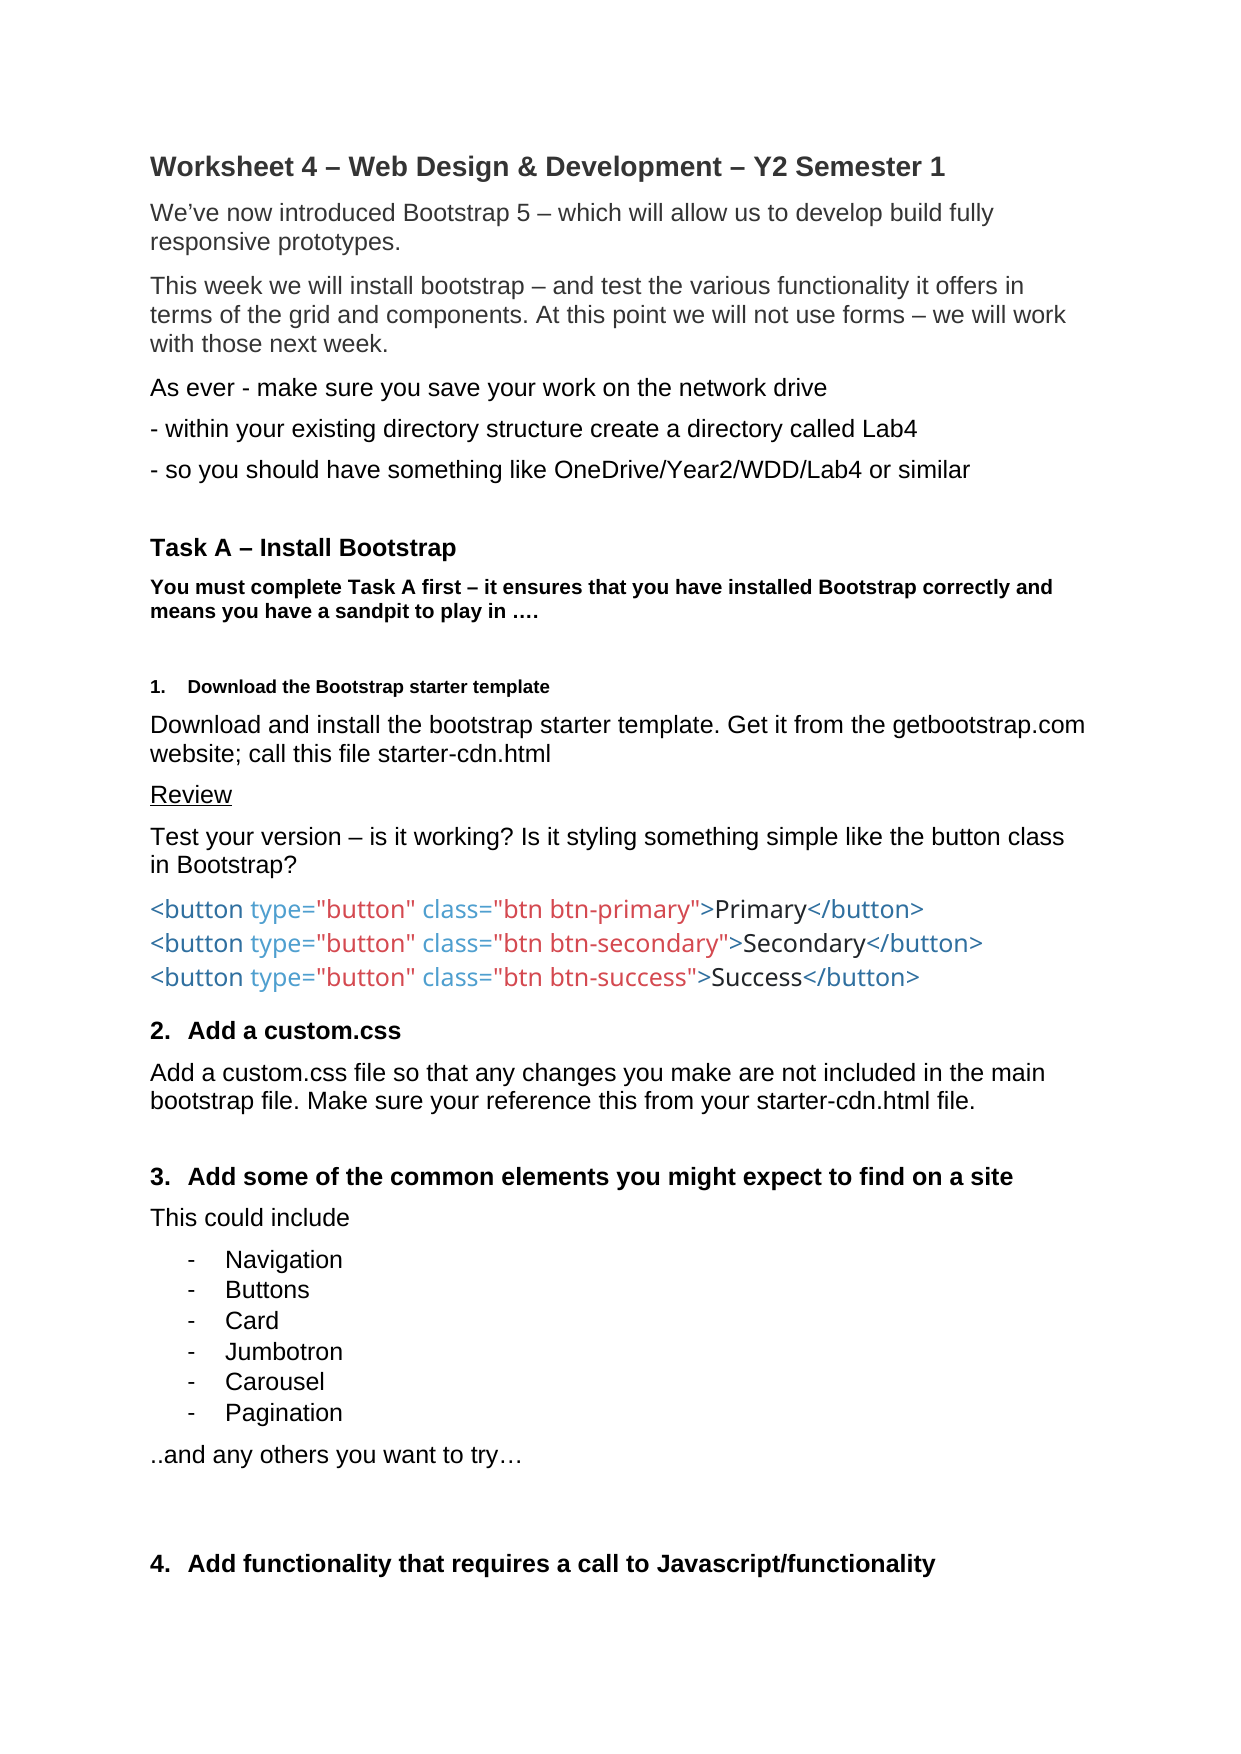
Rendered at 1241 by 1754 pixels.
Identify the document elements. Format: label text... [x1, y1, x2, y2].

text - so you should have something like OneDrive/Year2/WDD/Lab4 or similar [150, 456, 1090, 484]
list Add some of the common elements you might expect to find on a site [150, 1162, 1090, 1190]
text This could include [150, 1203, 1090, 1232]
list Pagination [187, 1397, 1090, 1427]
text <button type="button" class="btn btn-secondary">Secondary</button> [150, 926, 1090, 959]
text You must complete Task A first – it ensures that you have installed Bootstrap correctly and means you have a sandpit to play in …. [150, 574, 1090, 622]
text Review [150, 780, 1090, 809]
text Download and install the bootstrap starter template. Get it from the getbootstrap.com website; call this file starter-cdn.html [150, 710, 1090, 768]
list Add a custom.css [150, 1016, 1090, 1045]
text Task A – Install Bootstrap [150, 533, 1090, 562]
text <button type="button" class="btn btn-success">Success</button> [150, 959, 1090, 994]
list Download the Bootstrap starter template [150, 676, 1090, 698]
text This week we will install bootstrap – and test the various functionality it offers in terms of the grid and components. At this point we will not use forms – we will work with those next week. [150, 271, 1090, 357]
text Test your version – is it working? Is it styling something simple like the button class in Bootstrap? [150, 821, 1090, 879]
list Buttons [187, 1275, 1090, 1305]
list Carousel [187, 1366, 1090, 1397]
text As ever - make sure you save your work on the network drive [150, 373, 1090, 402]
text We’ve now introduced Bootstrap 5 – which will allow us to develop build fully responsive prototypes. [150, 198, 1090, 256]
list Card [187, 1305, 1090, 1336]
text - within your existing directory structure create a directory called Lab4 [150, 414, 1090, 443]
text Worksheet 4 – Web Design & Development – Y2 Semester 1 [150, 150, 1090, 182]
list Navigation [187, 1244, 1090, 1275]
text ..and any others you want to try… [150, 1440, 1090, 1468]
list Add functionality that requires a call to Javascript/functionality [150, 1549, 1090, 1578]
text <button type="button" class="btn btn-primary">Primary</button> [150, 891, 1090, 926]
text Add a custom.css file so that any changes you make are not included in the main bootstrap file. Make sure your reference this from your starter-cdn.html file. [150, 1058, 1090, 1115]
list Jumbotron [187, 1336, 1090, 1366]
